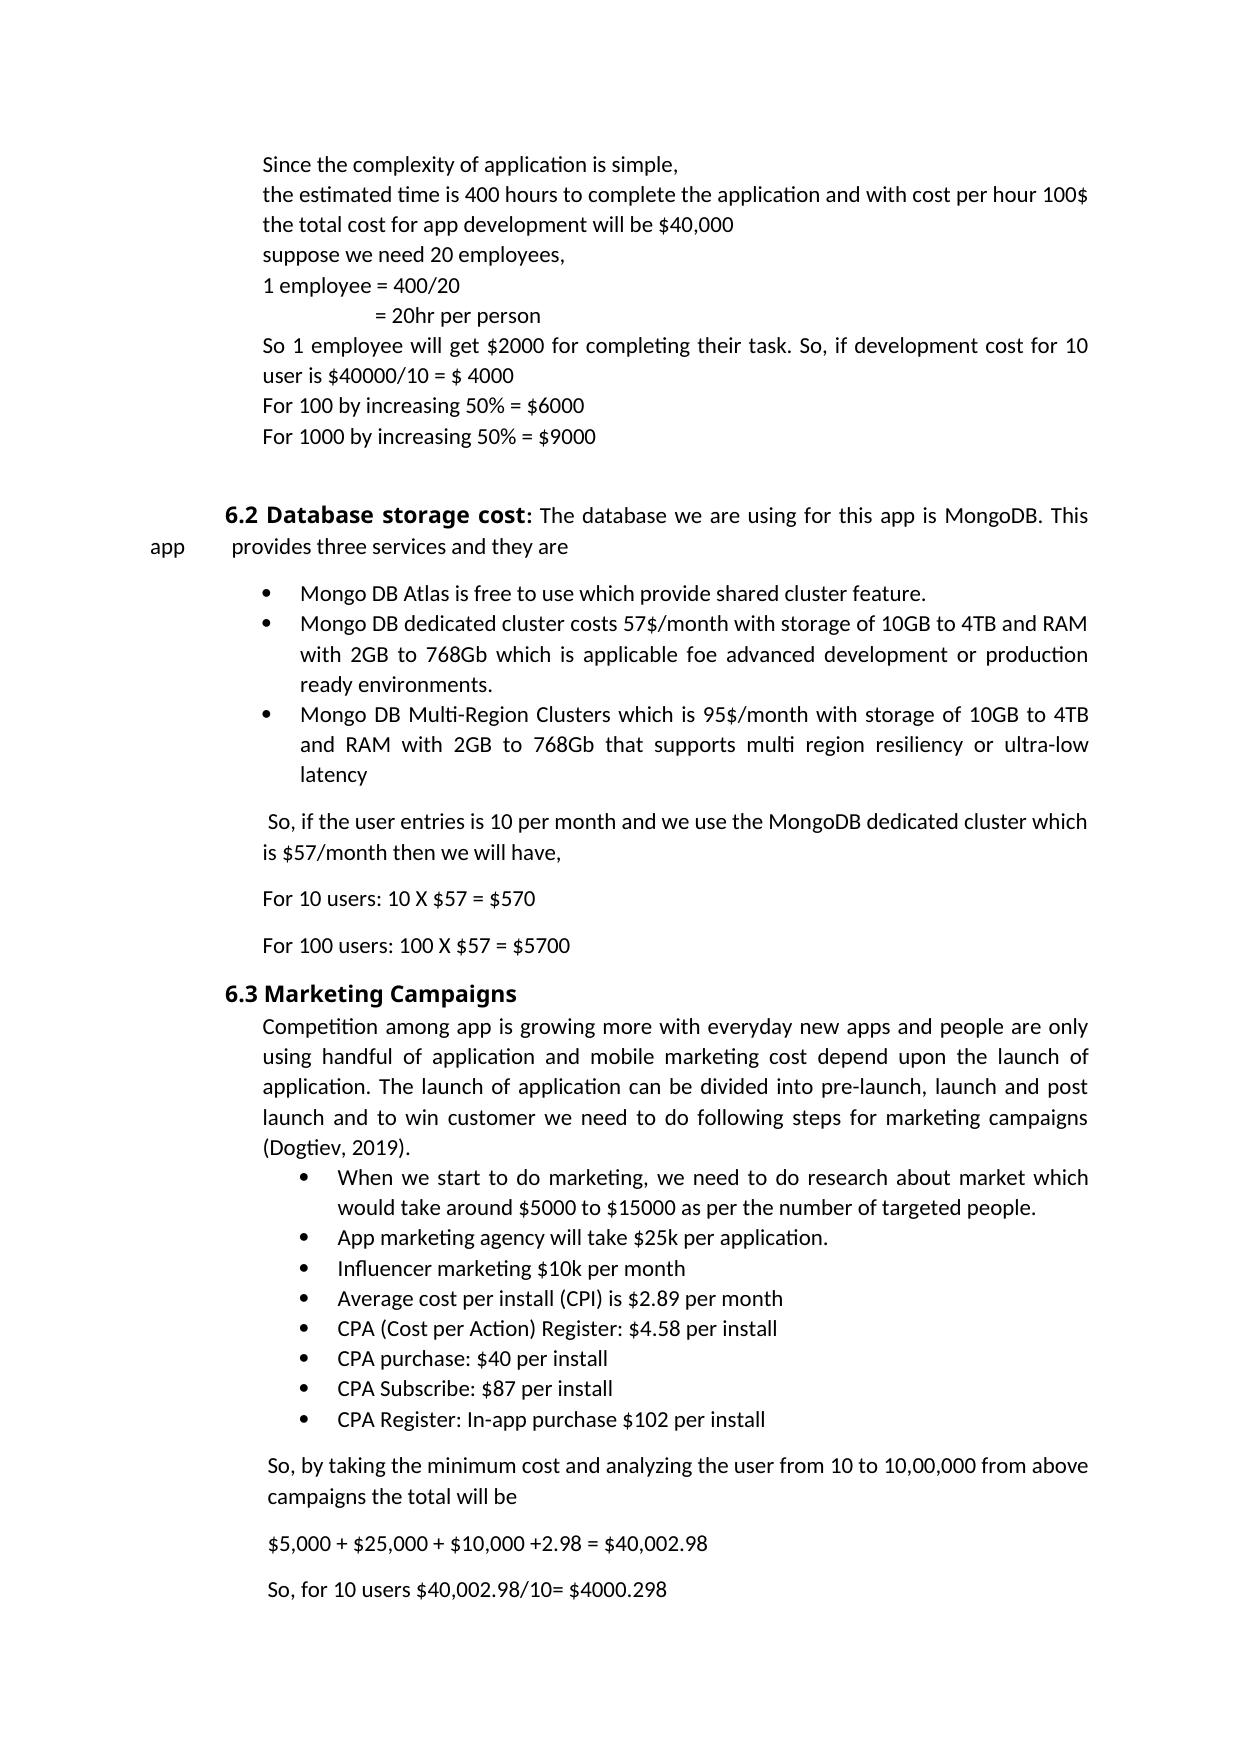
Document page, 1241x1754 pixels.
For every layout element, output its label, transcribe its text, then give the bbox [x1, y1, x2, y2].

list the estimated time is 400 hours to complete the application and with cost per hour 100$ the total cost for app development will be $40,000 [262, 180, 1090, 238]
text So, if the user entries is 10 per month and we use the MongoDB dedicated cluster which is $57/month then we will have, [262, 807, 1090, 866]
list Mongo DB Multi-Region Clusters which is 95$/month with storage of 10GB to 4TB and RAM with 2GB to 768Gb that supports multi region resiliency or ultra-low latency [262, 700, 1090, 788]
text For 10 users: 10 X $57 = $570 [262, 884, 1090, 912]
list Mongo DB Atlas is free to use which provide shared cluster feature. [262, 579, 1090, 607]
list = 20hr per person [262, 301, 1090, 329]
text $5,000 + $25,000 + $10,000 +2.98 = $40,002.98 [225, 1529, 1090, 1557]
list Competition among app is growing more with everyday new apps and people are only using handful of application and mobile marketing cost depend upon the launch of application. The launch of application can be divided into pre-launch, launch and post launch and to win customer we need to do following steps for marketing campaigns (Dogtiev, 2019). [262, 1012, 1090, 1161]
text So, by taking the minimum cost and analyzing the user from 10 to 10,00,000 from above campaigns the total will be [267, 1452, 1090, 1510]
list So 1 employee will get $2000 for completing their task. So, if development cost for 10 user is $40000/10 = $ 4000 [262, 331, 1090, 389]
list 1 employee = 400/20 [262, 271, 1090, 299]
list Since the complexity of application is simple, [262, 150, 1090, 178]
text So, for 10 users $40,002.98/10= $4000.298 [225, 1576, 1090, 1603]
list App marketing agency will take $25k per application. [300, 1223, 1090, 1251]
list Mongo DB dedicated cluster costs 57$/month with storage of 10GB to 4TB and RAM with 2GB to 768Gb which is applicable foe advanced development or production ready environments. [262, 609, 1090, 698]
list When we start to do marketing, we need to do research about market which would take around $5000 to $15000 as per the number of targeted people. [300, 1163, 1090, 1221]
list Average cost per install (CPI) is $2.89 per month [300, 1284, 1090, 1312]
list For 100 by increasing 50% = $6000 [262, 392, 1090, 420]
list CPA (Cost per Action) Register: $4.58 per install [300, 1314, 1090, 1342]
list For 1000 by increasing 50% = $9000 [262, 422, 1090, 450]
list CPA purchase: $40 per install [300, 1344, 1090, 1372]
list suppose we need 20 employees, [262, 241, 1090, 269]
list CPA Subscribe: $87 per install [300, 1374, 1090, 1402]
text 6.2 Database storage cost: The database we are using for this app is MongoDB. This app provides three services and they are [150, 499, 1090, 560]
list Influencer marketing $10k per month [300, 1254, 1090, 1282]
text For 100 users: 100 X $57 = $5700 [262, 931, 1090, 959]
subtitle 6.3 Marketing Campaigns [187, 978, 1090, 1009]
list CPA Register: In-app purchase $102 per install [300, 1405, 1090, 1433]
